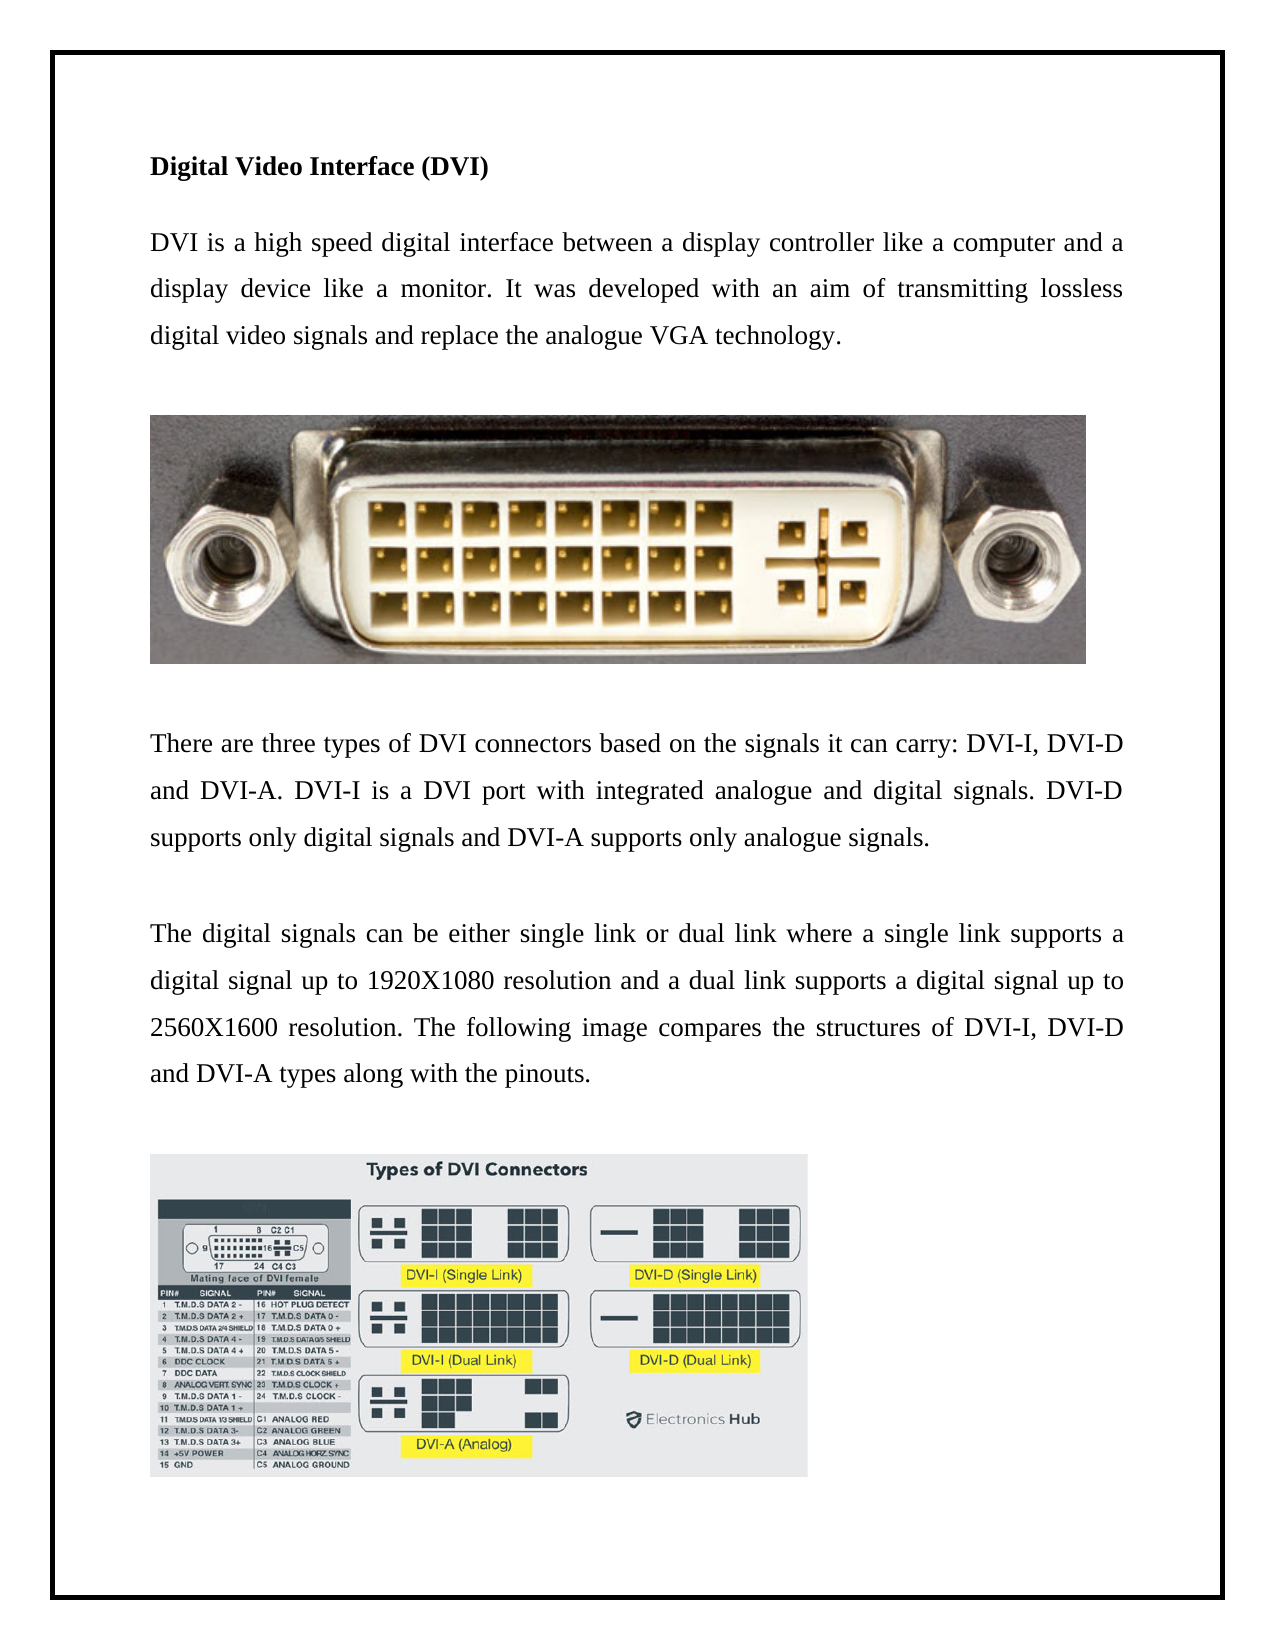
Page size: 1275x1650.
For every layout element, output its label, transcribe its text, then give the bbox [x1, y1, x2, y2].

picture [150, 415, 1086, 664]
picture [150, 1154, 808, 1477]
text There are three types of DVI connectors based on the signals it can carry: DVI-I, DVI-D and DVI-A. DVI-I is a DVI port with integrated analogue and digital signals. DVI-D supports only digital signals and DVI-A supports only analogue signals. [150, 728, 1125, 852]
text Digital Video Interface (DVI) [150, 150, 1125, 181]
text The digital signals can be either single link or dual link where a single link supports a digital signal up to 1920X1080 resolution and a dual link supports a digital signal up to 2560X1600 resolution. The following image compares the structures of DVI-I, DVI-D and DVI-A types along with the pinouts. [150, 918, 1125, 1089]
text DVI is a high speed digital interface between a display controller like a computer and a display device like a monitor. It was developed with an aim of transmitting lossless digital video signals and replace the analogue VGA technology. [150, 226, 1125, 350]
